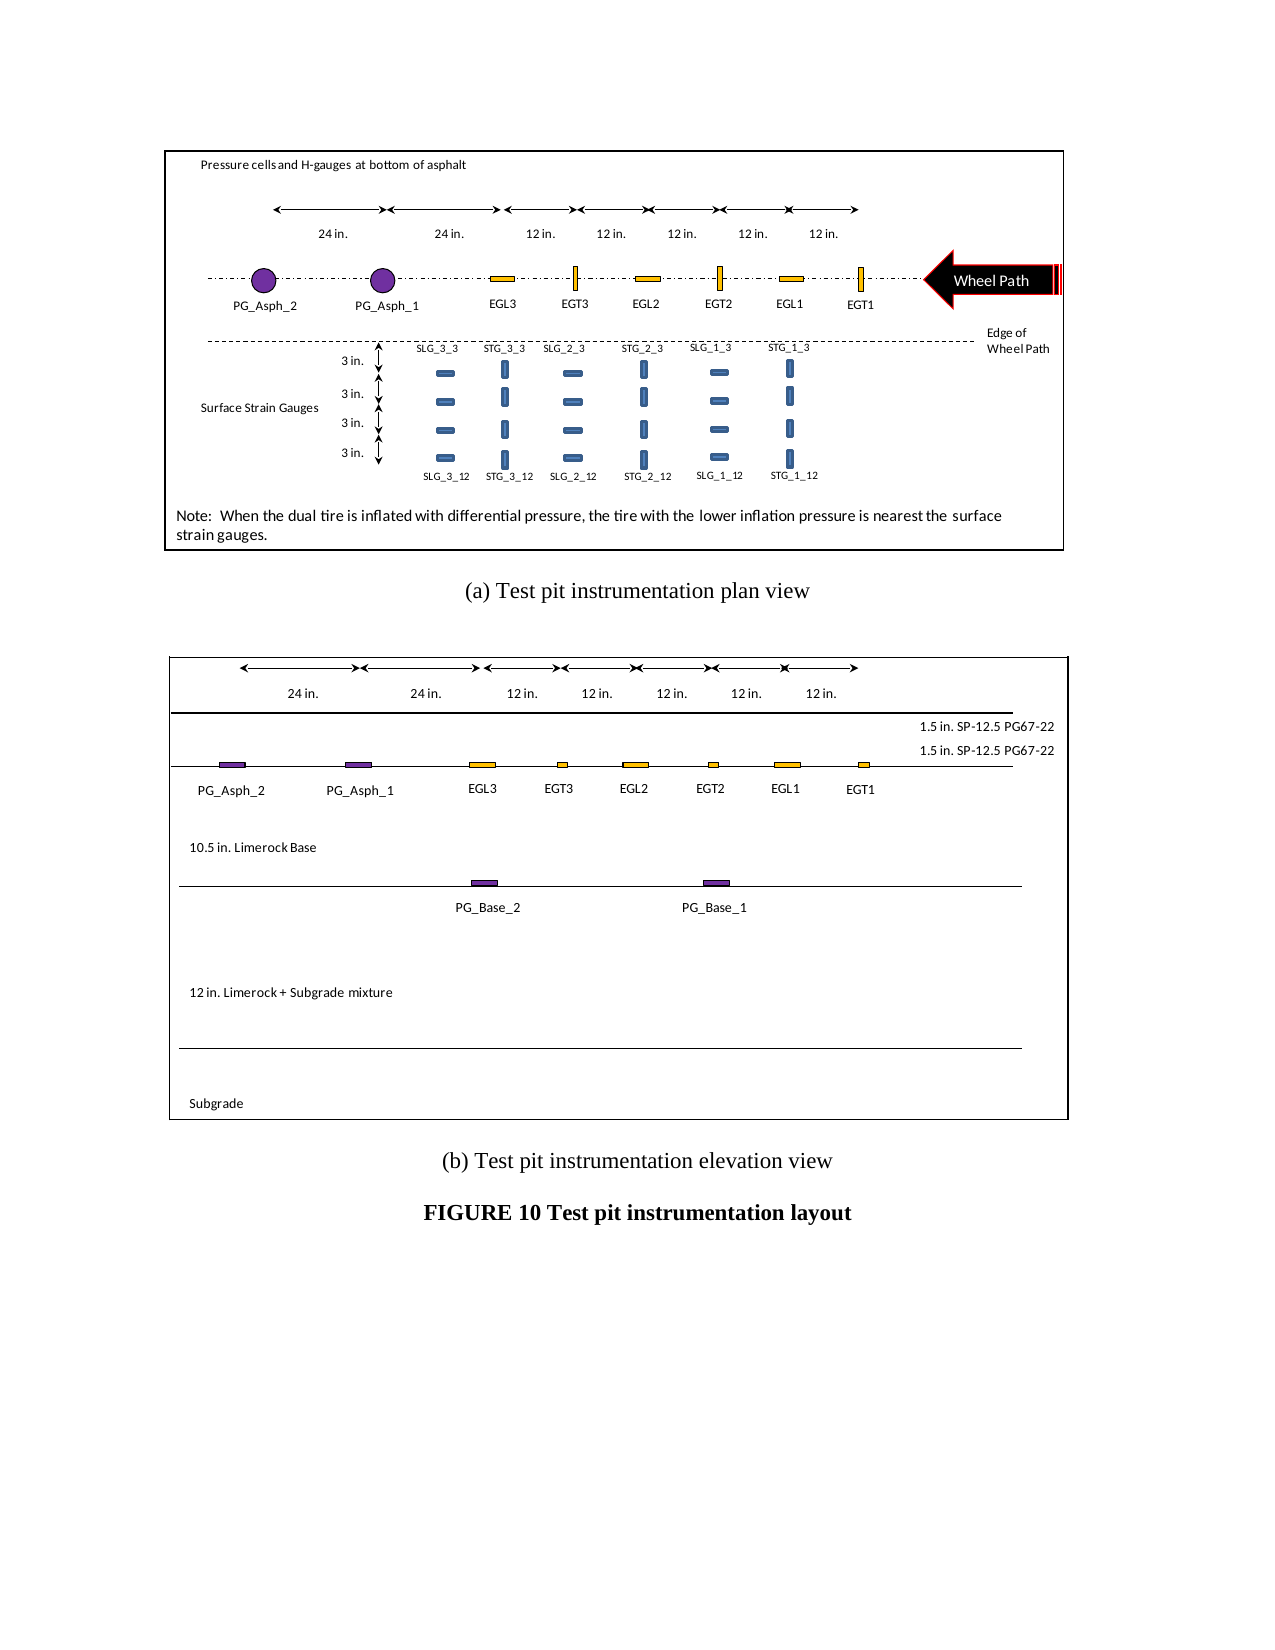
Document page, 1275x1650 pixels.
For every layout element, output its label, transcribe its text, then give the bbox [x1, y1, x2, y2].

text (b) Test pit instrumentation elevation view [150, 1147, 1125, 1173]
text (a) Test pit instrumentation plan view [150, 577, 1125, 604]
